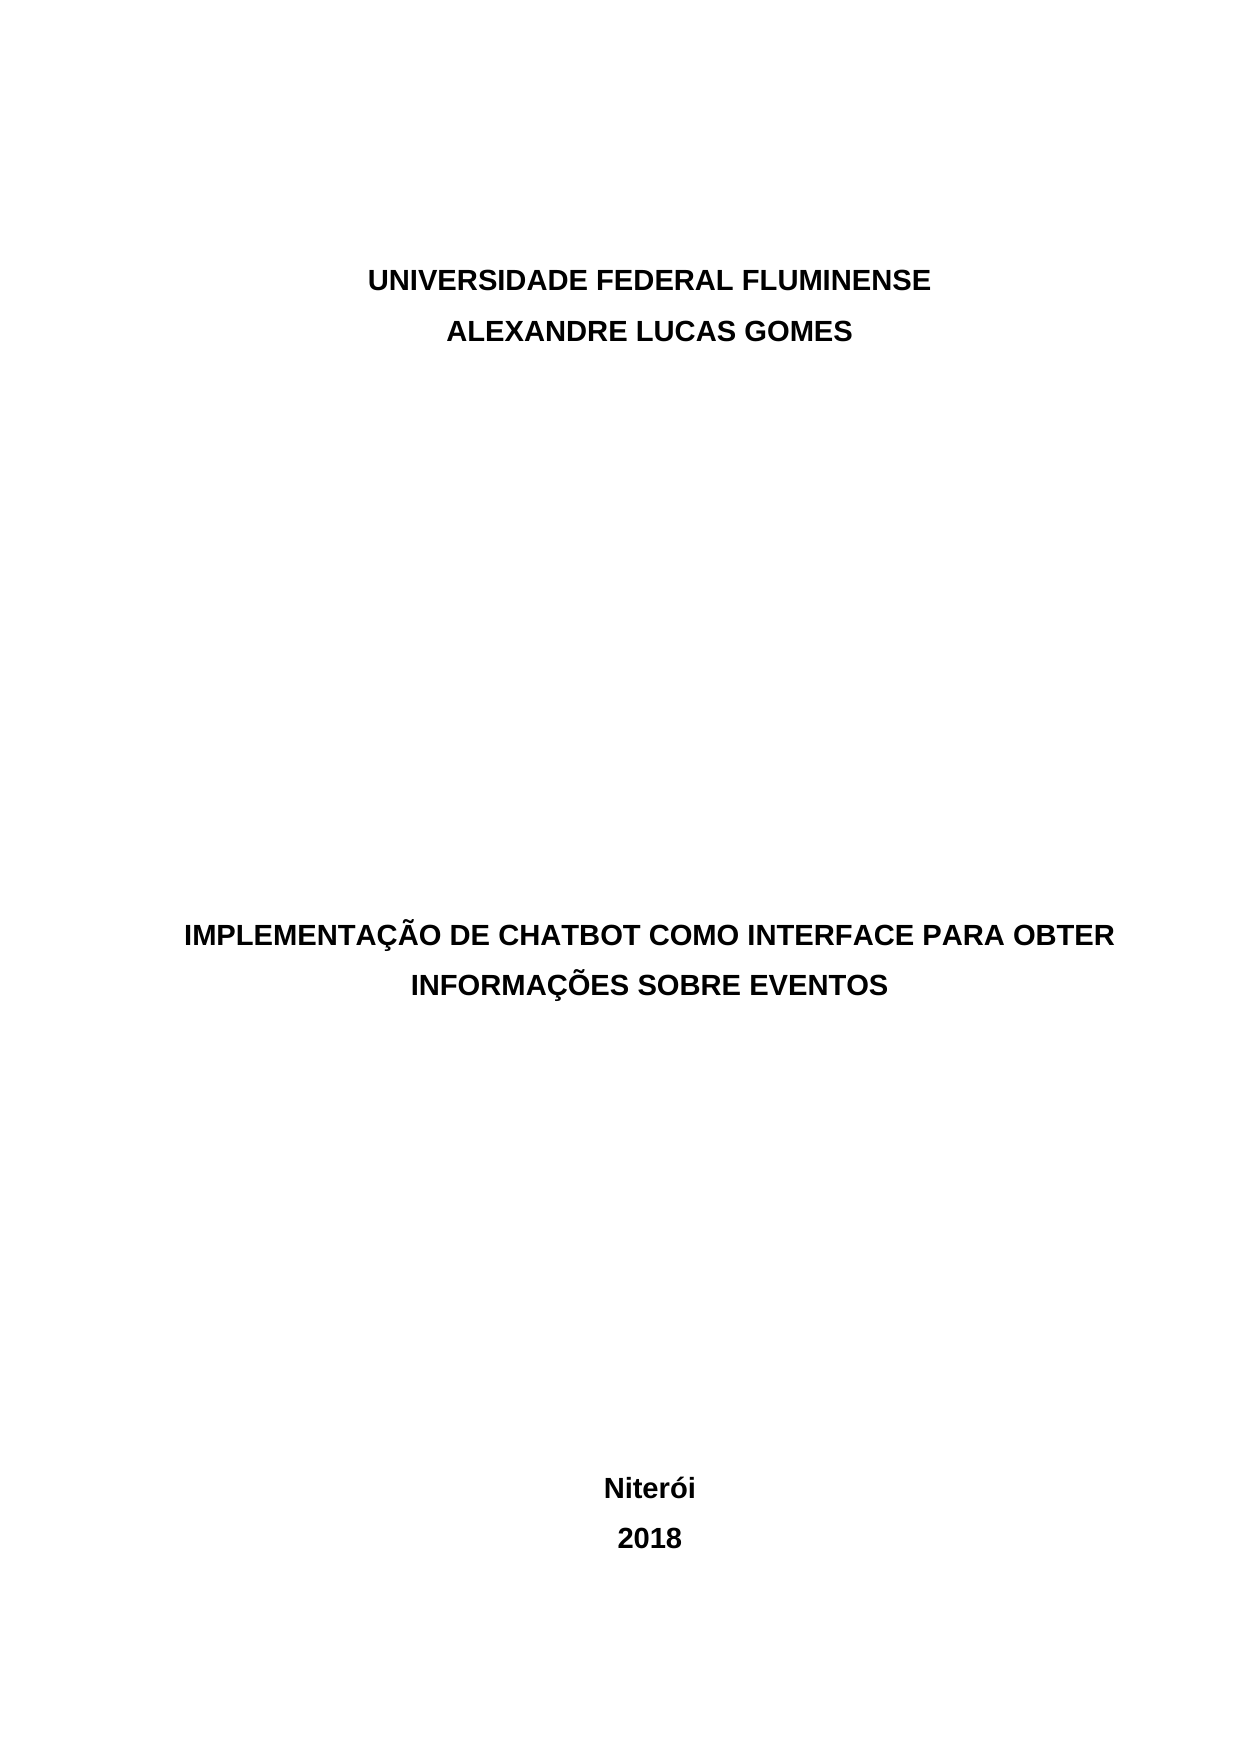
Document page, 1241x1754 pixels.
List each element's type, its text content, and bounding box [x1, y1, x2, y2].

text 2018 [177, 1521, 1122, 1555]
text UNIVERSIDADE FEDERAL FLUMINENSE [177, 263, 1122, 297]
text ALEXANDRE LUCAS GOMES [177, 314, 1122, 347]
text Niterói [177, 1471, 1122, 1504]
text IMPLEMENTAÇÃO DE CHATBOT COMO INTERFACE PARA OBTER INFORMAÇÕES SOBRE EVENTOS [177, 917, 1122, 1001]
